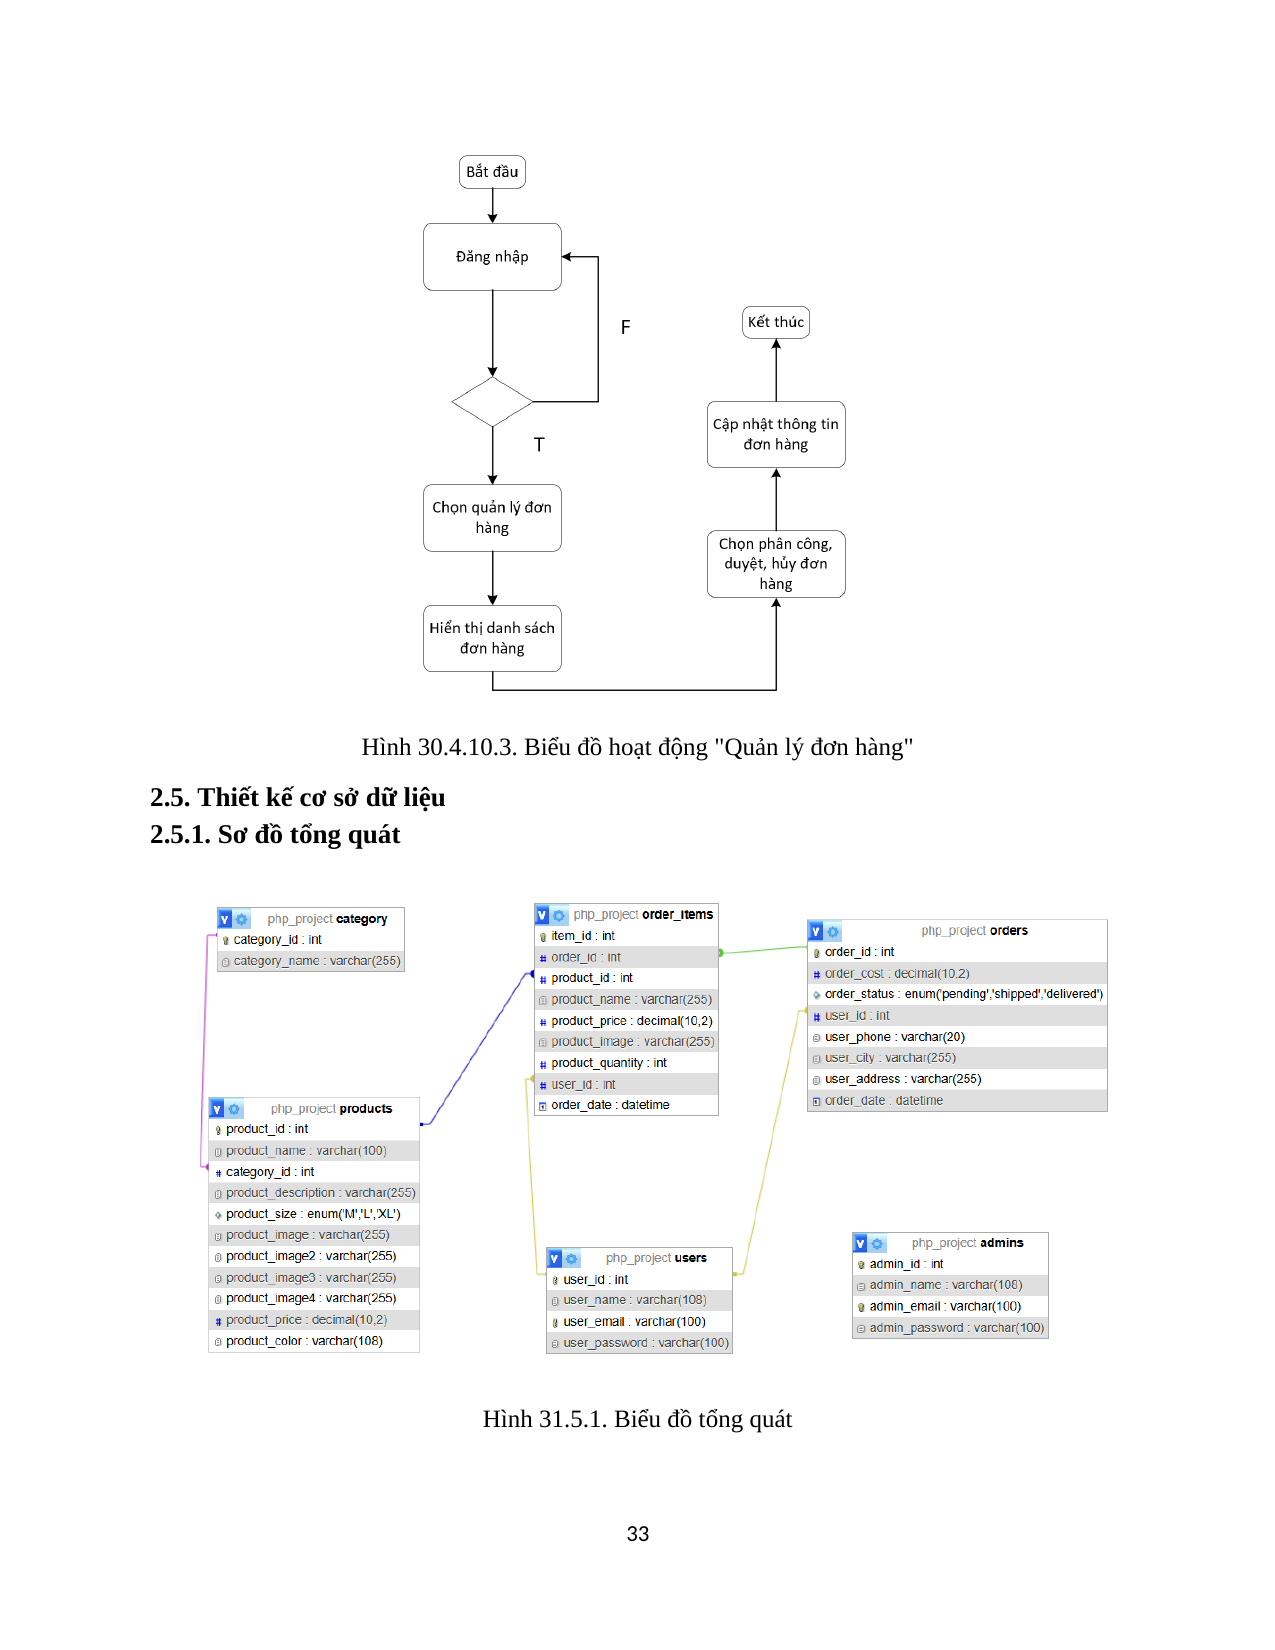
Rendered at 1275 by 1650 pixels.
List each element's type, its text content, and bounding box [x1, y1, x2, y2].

picture [150, 851, 1125, 1387]
picture [419, 150, 855, 712]
subtitle 2.5. Thiết kế cơ sở dữ liệu [150, 781, 1125, 813]
subtitle 2.5.1. Sơ đồ tổng quát [150, 818, 1125, 850]
